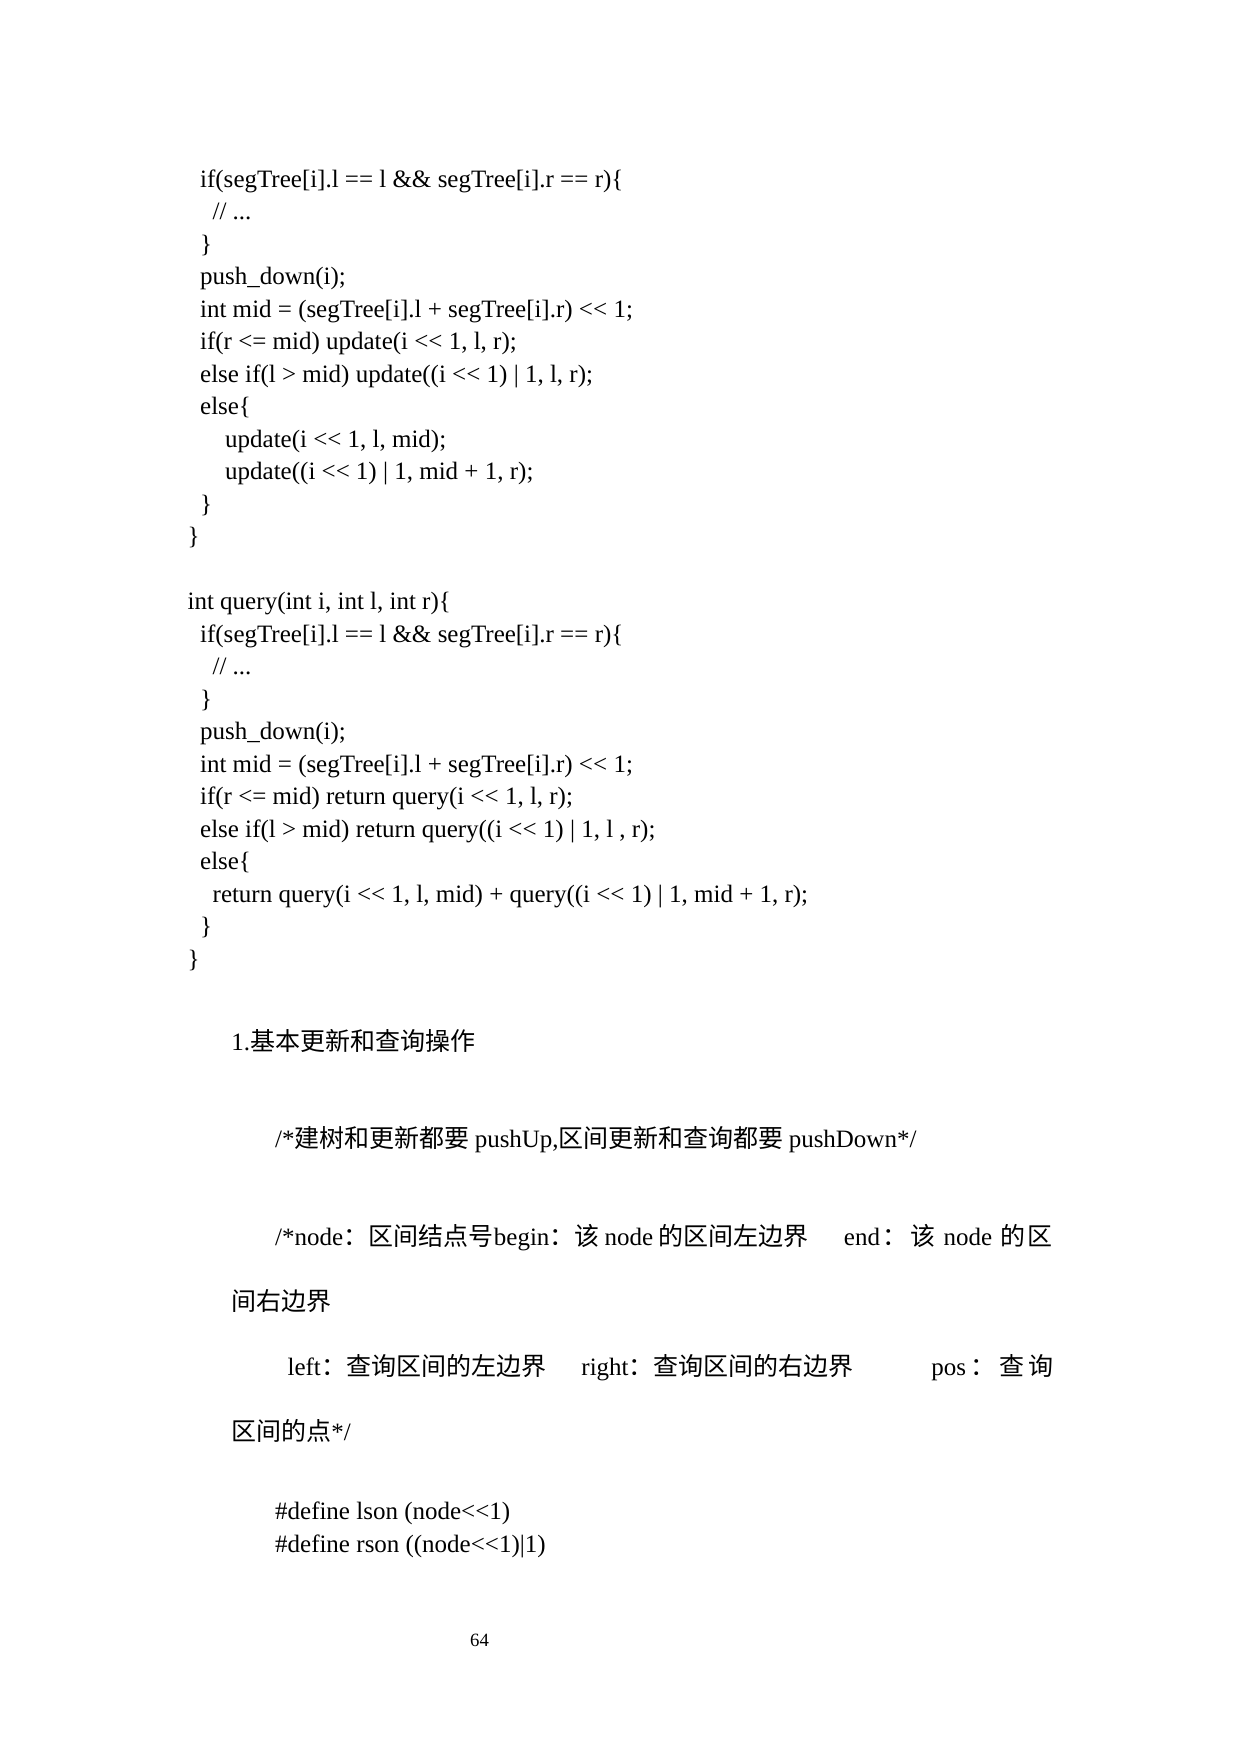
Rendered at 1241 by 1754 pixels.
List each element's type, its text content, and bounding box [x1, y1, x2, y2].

text push_down(i); [187, 259, 1053, 292]
text #define lson (node<<1) [231, 1494, 1053, 1527]
text int mid = (segTree[i].l + segTree[i].r) << 1; [187, 747, 1053, 779]
text if(segTree[i].l == l && segTree[i].r == r){ [187, 617, 1053, 649]
text update(i << 1, l, mid); [187, 422, 1053, 454]
text int mid = (segTree[i].l + segTree[i].r) << 1; [187, 292, 1053, 324]
text update((i << 1) | 1, mid + 1, r); [187, 454, 1053, 487]
text else if(l > mid) return query((i << 1) | 1, l , r); [187, 812, 1053, 844]
text #define rson ((node<<1)|1) [231, 1527, 1053, 1559]
text left：查询区间的左边界 right：查询区间的右边界 pos：查询区间的点*/ [231, 1332, 1053, 1462]
text if(r <= mid) return query(i << 1, l, r); [187, 779, 1053, 812]
text } [187, 227, 1053, 259]
text if(r <= mid) update(i << 1, l, r); [187, 324, 1053, 357]
text 1.基本更新和查询操作 [187, 1007, 1053, 1072]
text } [187, 942, 1053, 974]
text if(segTree[i].l == l && segTree[i].r == r){ [187, 162, 1053, 194]
text // ... [187, 194, 1053, 227]
text /*建树和更新都要pushUp,区间更新和查询都要pushDown*/ [231, 1104, 1053, 1169]
text /*node：区间结点号 begin：该node的区间左边界 end：该node的区间右边界 [231, 1202, 1053, 1332]
text } [187, 909, 1053, 942]
text return query(i << 1, l, mid) + query((i << 1) | 1, mid + 1, r); [187, 877, 1053, 909]
text else{ [187, 844, 1053, 877]
text } [187, 487, 1053, 519]
text int query(int i, int l, int r){ [187, 584, 1053, 617]
text } [187, 519, 1053, 552]
text else{ [187, 389, 1053, 422]
text } [187, 682, 1053, 714]
text push_down(i); [187, 714, 1053, 747]
text // ... [187, 649, 1053, 682]
text else if(l > mid) update((i << 1) | 1, l, r); [187, 357, 1053, 389]
